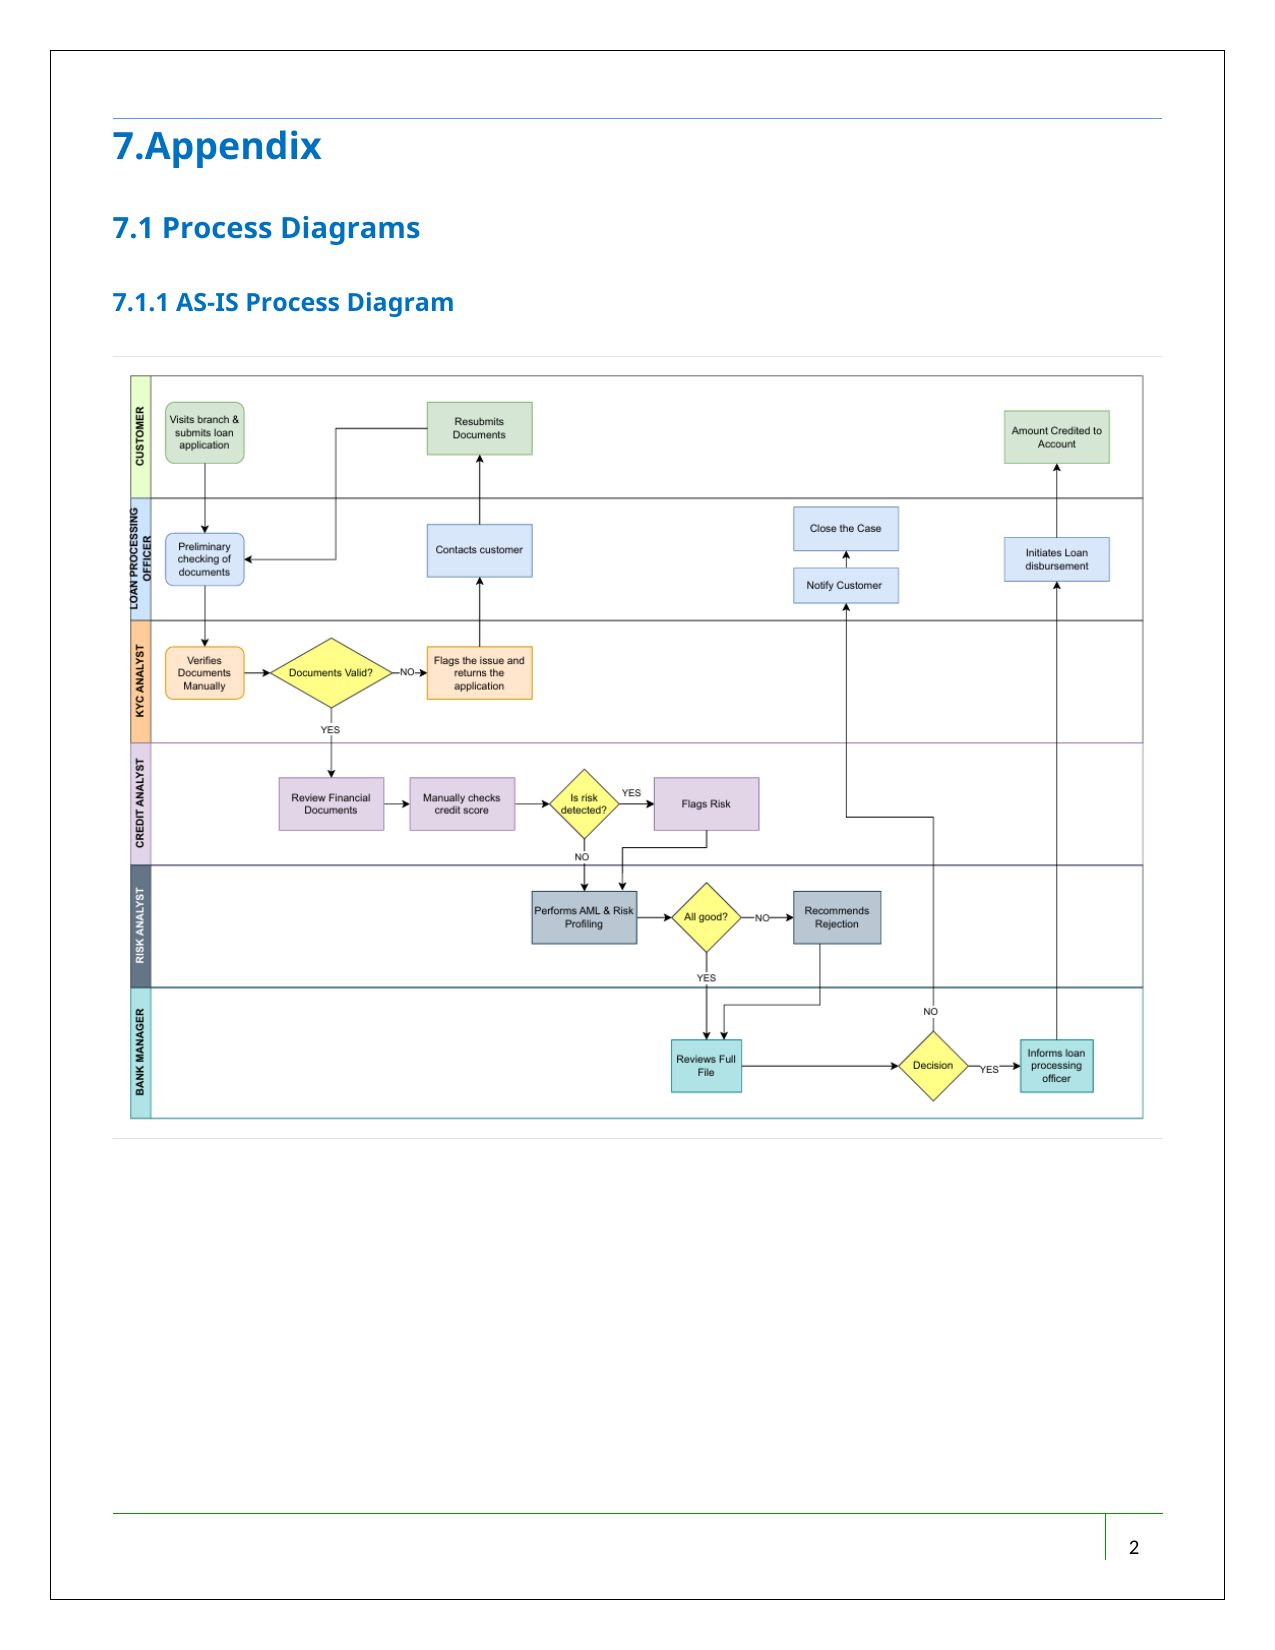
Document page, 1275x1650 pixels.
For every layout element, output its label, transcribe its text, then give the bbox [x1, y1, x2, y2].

subtitle 7.1.1 AS-IS Process Diagram [112, 285, 1162, 319]
subtitle 7.1 Process Diagrams [112, 208, 1162, 247]
subtitle 7.Appendix [112, 119, 1162, 170]
picture [112, 356, 1163, 1139]
